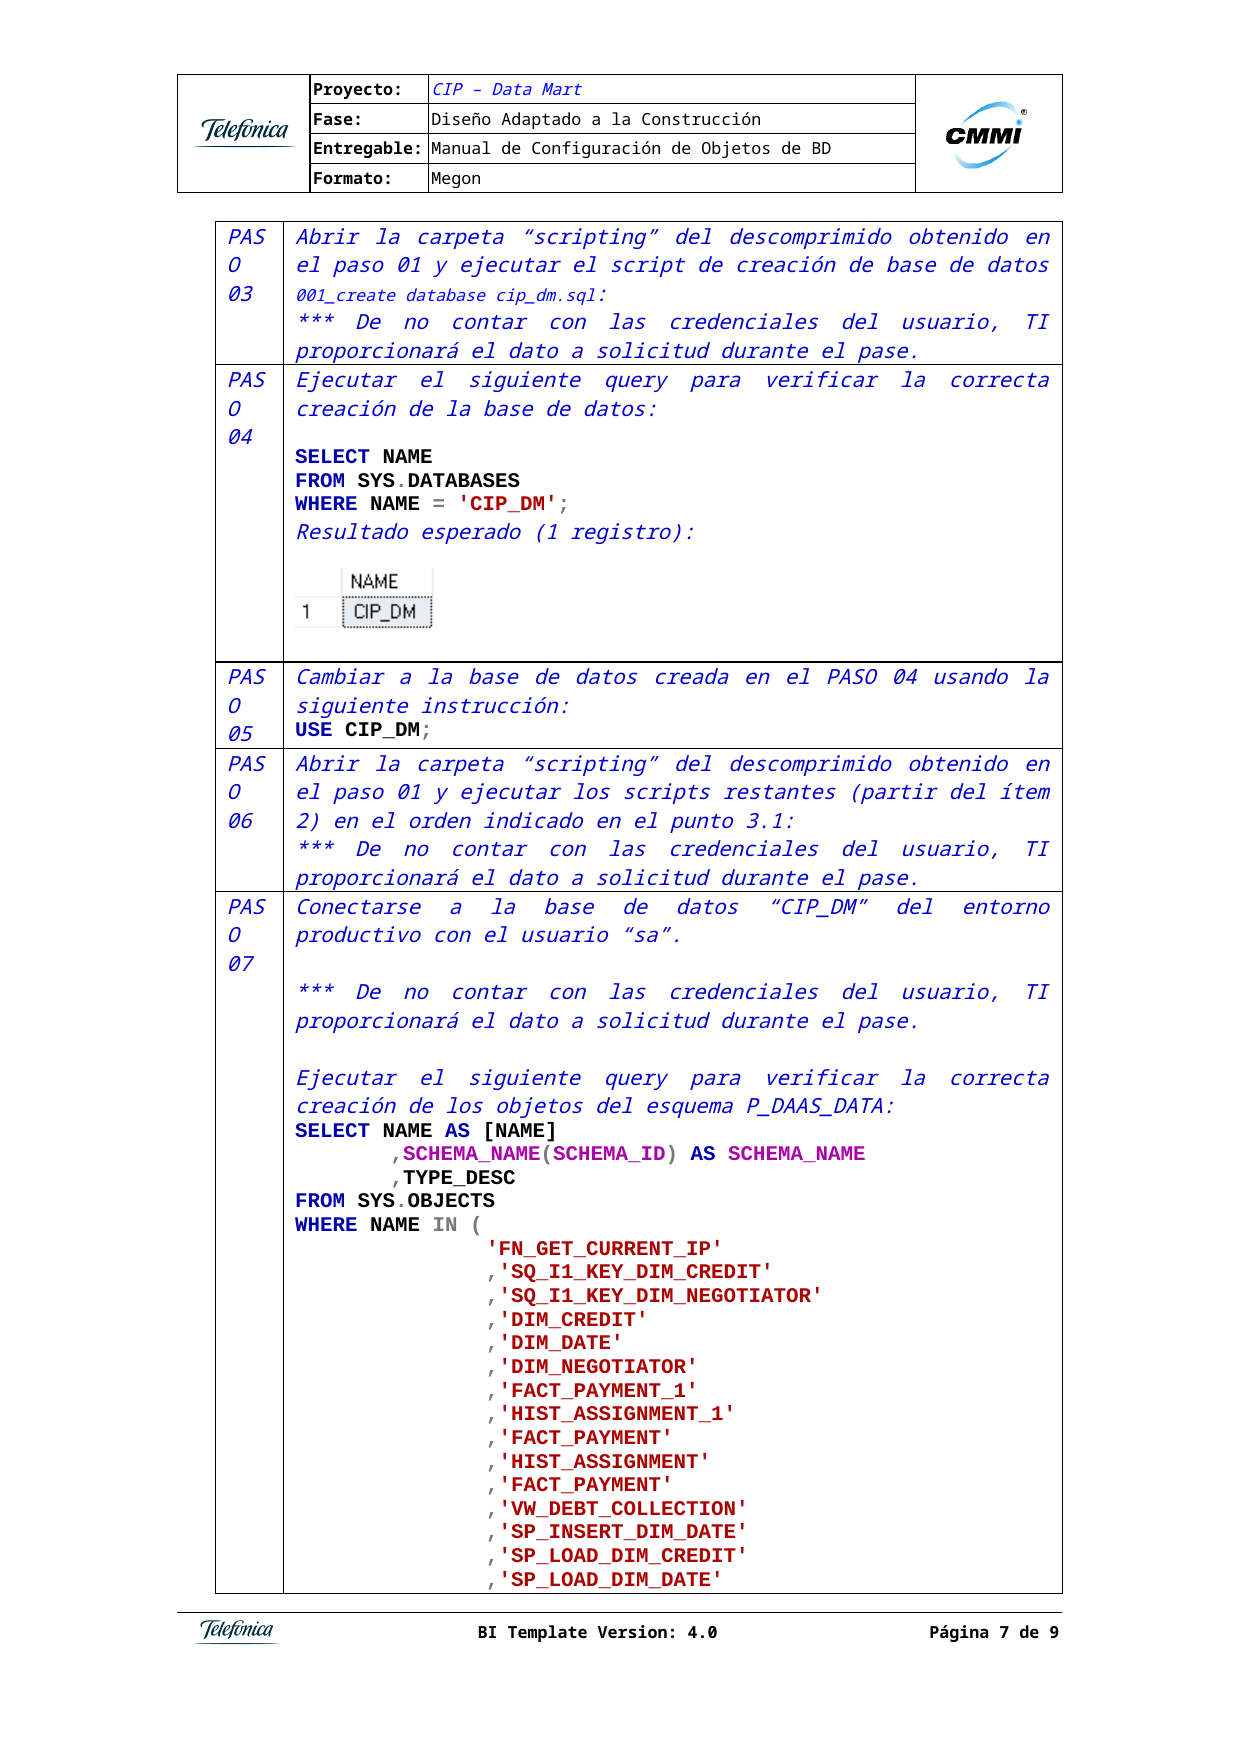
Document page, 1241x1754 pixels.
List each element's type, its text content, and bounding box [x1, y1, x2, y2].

table_cell Abrir la carpeta “scripting” del descomprimido obtenido en el paso 01 y ejecutar el script de creación de base de datos 001_create database cip_dm.sql: *** De no contar con las credenciales del usuario, TI proporcionará el dato a solicitud durante el pase. [284, 222, 1062, 364]
table_cell PASO 05 [216, 663, 283, 748]
table_cell Abrir la carpeta “scripting” del descomprimido obtenido en el paso 01 y ejecutar los scripts restantes (partir del ítem 2) en el orden indicado en el punto 3.1: *** De no contar con las credenciales del usuario, TI proporcionará el dato a solicitud durante el pase. [284, 749, 1062, 891]
picture [188, 113, 300, 154]
table_cell PASO 06 [216, 749, 283, 891]
picture [189, 1615, 283, 1650]
picture [294, 568, 445, 633]
picture [942, 93, 1036, 174]
table_cell Ejecutar el siguiente query para verificar la correcta creación de la base de datos: SELECT NAME FROM SYS.DATABASES WHERE NAME = 'CIP_DM'; Resultado esperado (1 registro): [284, 365, 1062, 661]
table_cell PASO 03 [216, 222, 283, 364]
table_cell PASO 07 [216, 892, 283, 1592]
table_cell Cambiar a la base de datos creada en el PASO 04 usando la siguiente instrucción: USE CIP_DM; [284, 663, 1062, 748]
table_cell PASO 04 [216, 365, 283, 661]
